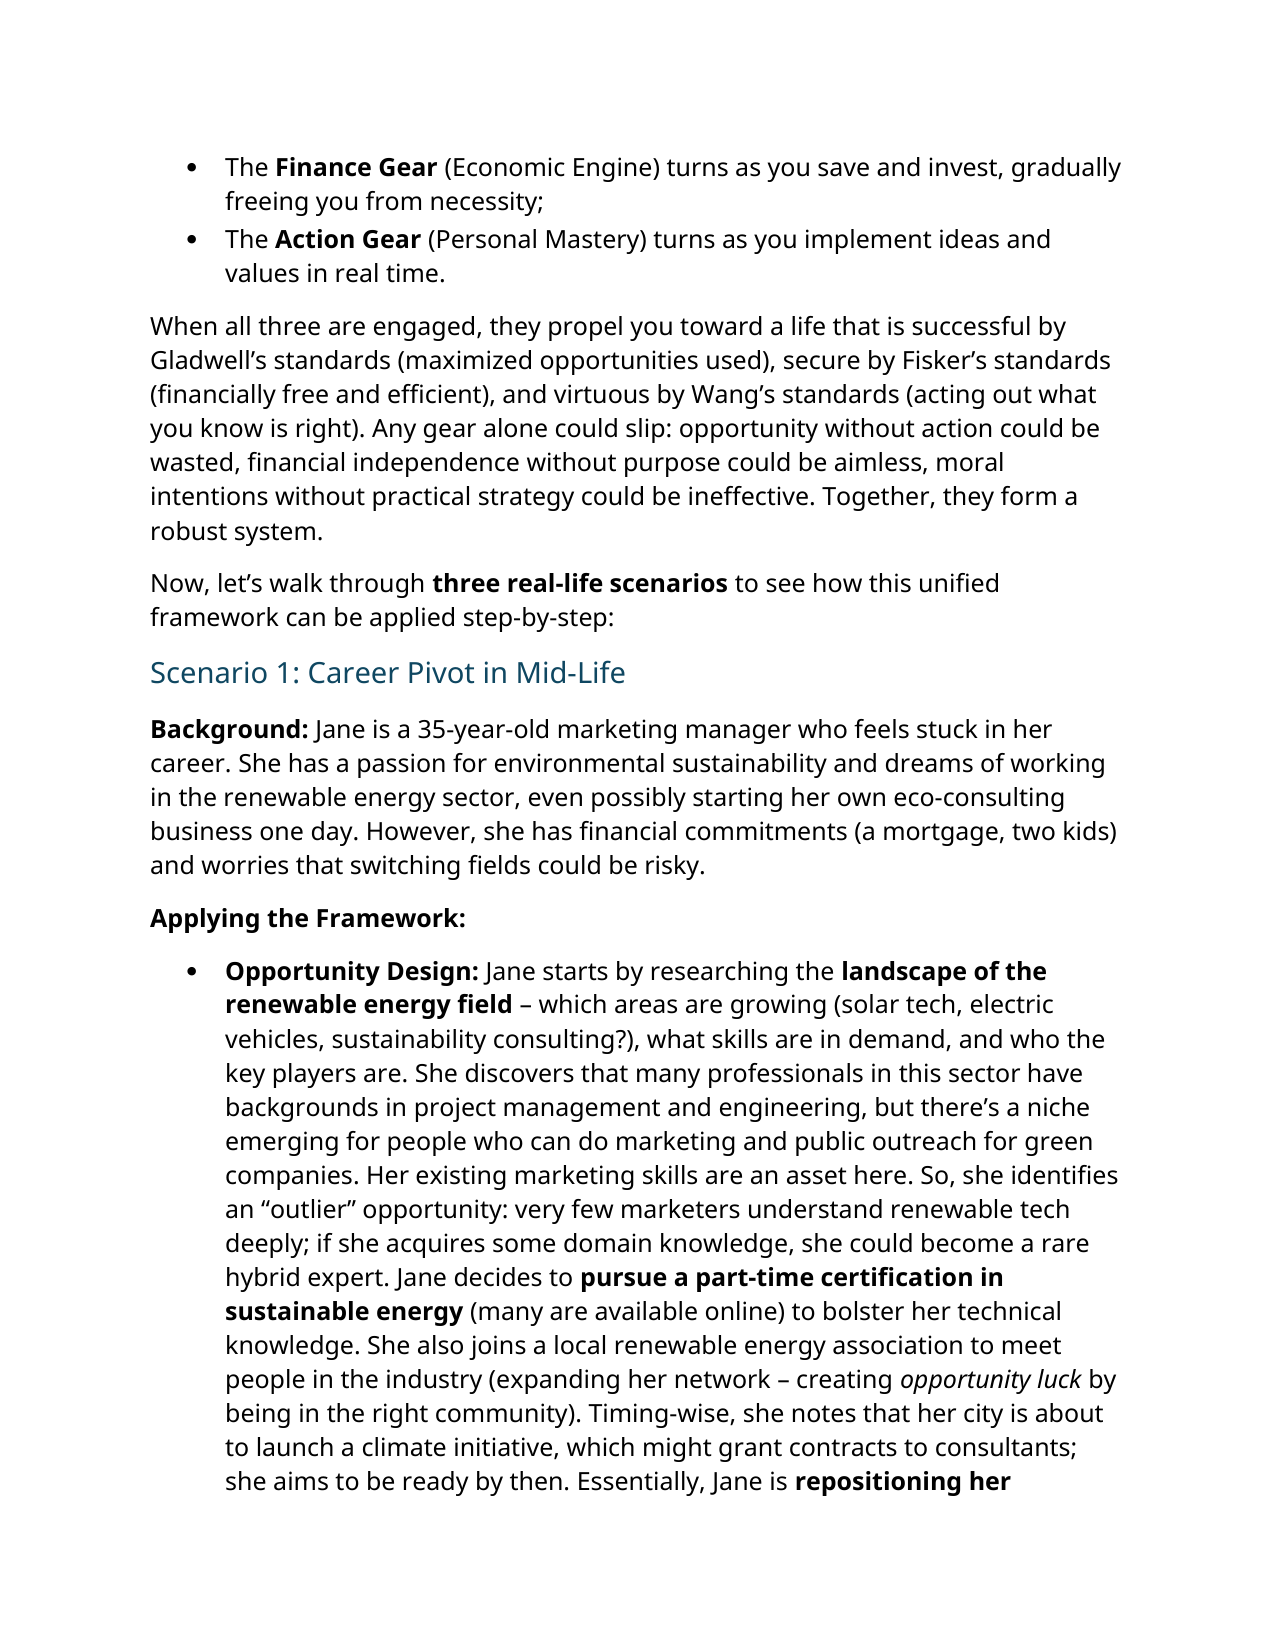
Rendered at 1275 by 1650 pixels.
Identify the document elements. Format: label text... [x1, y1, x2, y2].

list The Action Gear (Personal Mastery) turns as you implement ideas and values in real time. [187, 222, 1125, 290]
subtitle Scenario 1: Career Pivot in Mid-Life [150, 653, 1125, 692]
text Now, let’s walk through three real-life scenarios to see how this unified framework can be applied step-by-step: [150, 566, 1125, 634]
text When all three are engaged, they propel you toward a life that is successful by Gladwell’s standards (maximized opportunities used), secure by Fisker’s standards (financially free and efficient), and virtuous by Wang’s standards (acting out what you know is right). Any gear alone could slip: opportunity without action could be wasted, financial independence without purpose could be aimless, moral intentions without practical strategy could be ineffective. Together, they form a robust system. [150, 309, 1125, 547]
text Background: Jane is a 35-year-old marketing manager who feels stuck in her career. She has a passion for environmental sustainability and dreams of working in the renewable energy sector, even possibly starting her own eco-consulting business one day. However, she has financial commitments (a mortgage, two kids) and worries that switching fields could be risky. [150, 711, 1125, 882]
list The Finance Gear (Economic Engine) turns as you save and invest, gradually freeing you from necessity; [187, 150, 1125, 218]
text Applying the Framework: [150, 900, 1125, 934]
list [187, 953, 1125, 1498]
